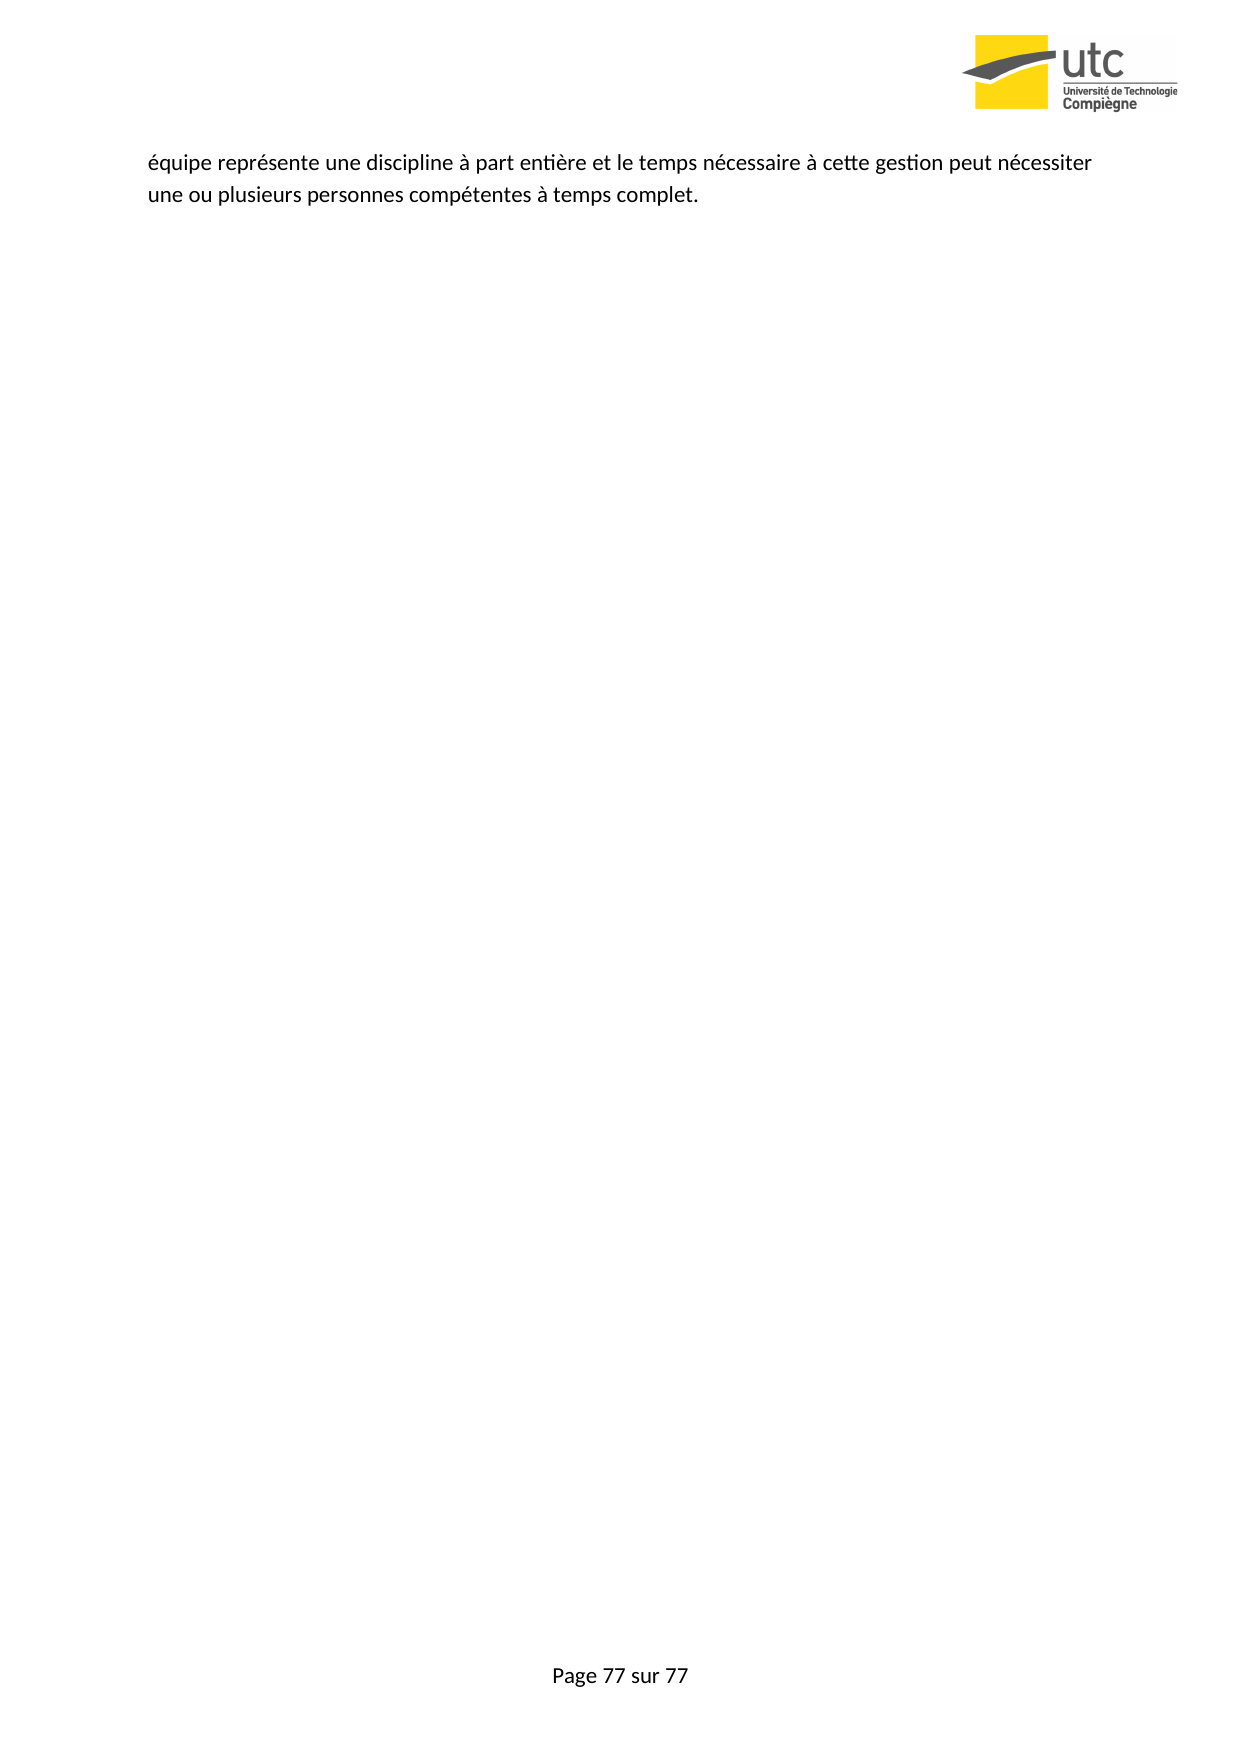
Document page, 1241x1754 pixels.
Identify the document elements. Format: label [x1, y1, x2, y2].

picture [961, 35, 1178, 113]
text [148, 148, 1093, 208]
